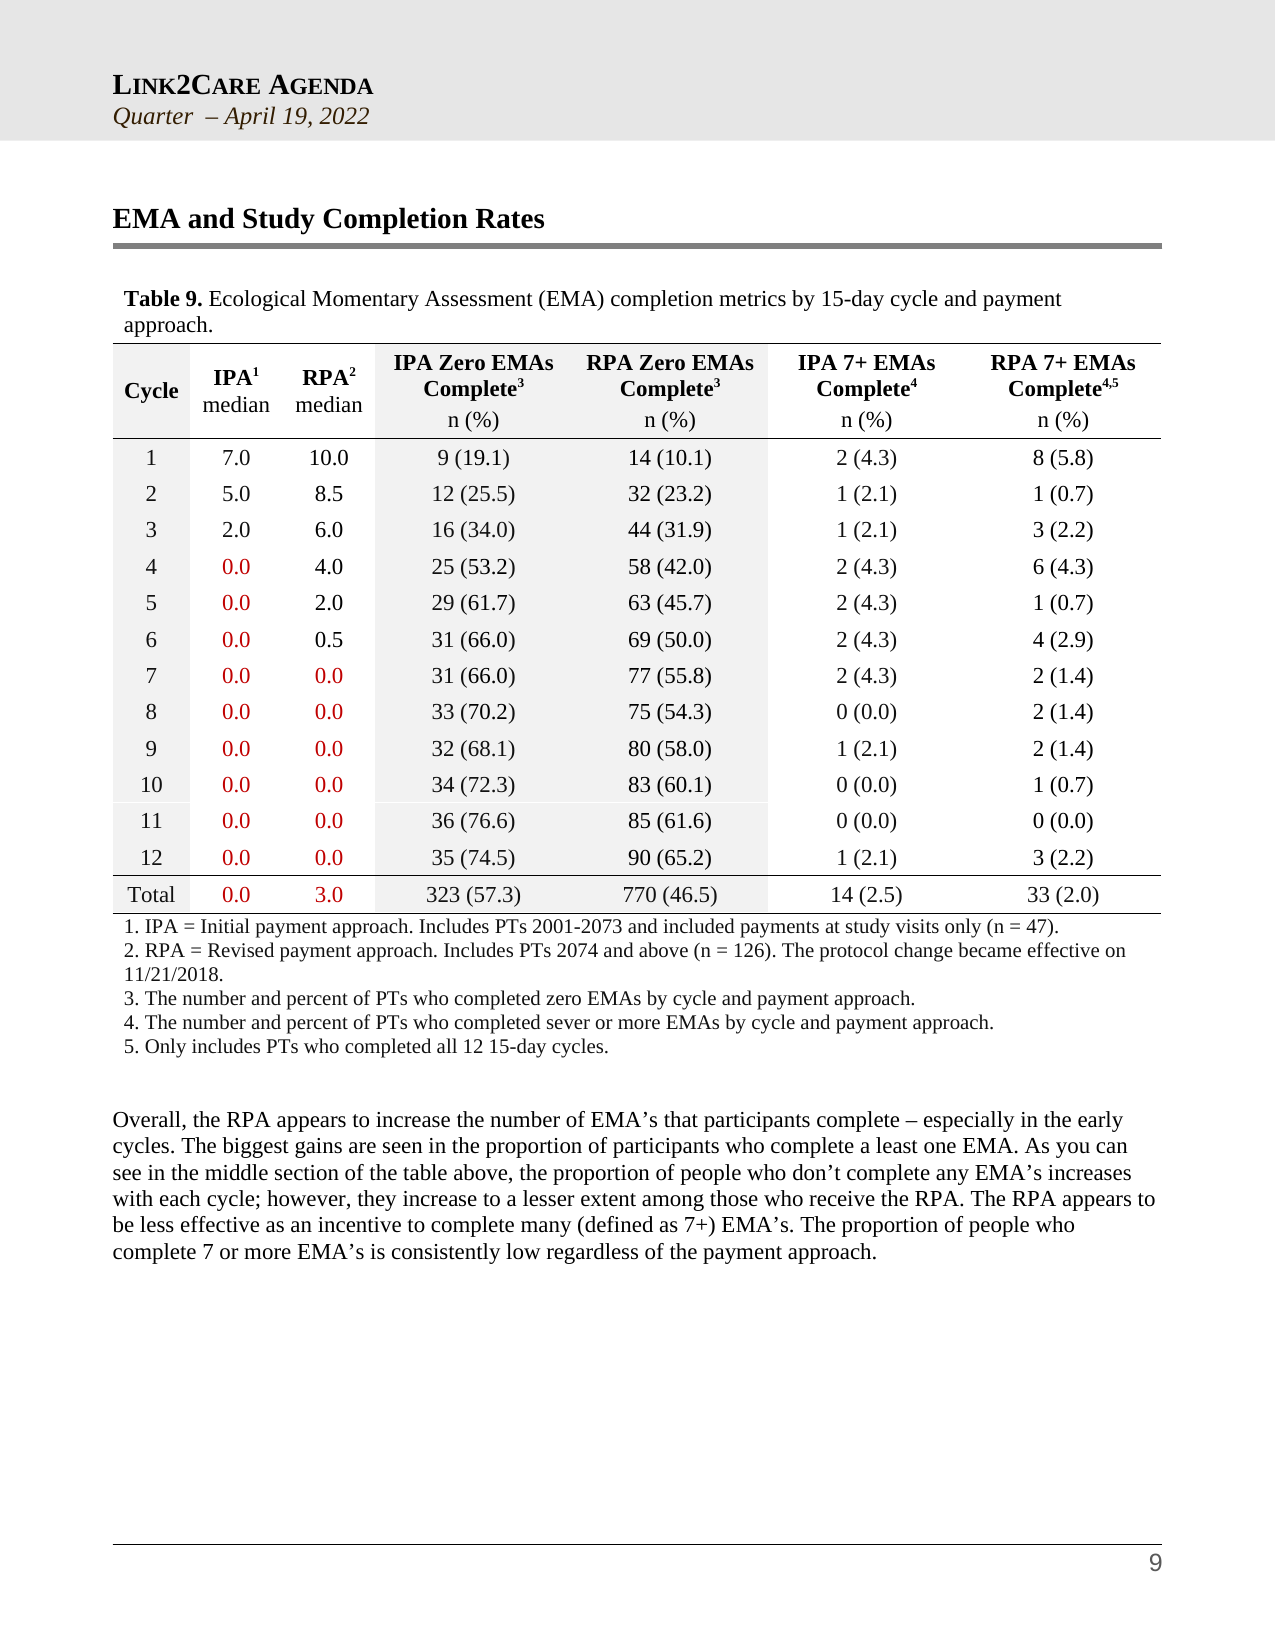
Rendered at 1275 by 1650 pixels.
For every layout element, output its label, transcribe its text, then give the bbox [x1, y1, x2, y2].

table_cell 0.0 [190, 730, 282, 766]
table_cell 2.0 [190, 512, 282, 548]
table_cell 8.5 [283, 475, 375, 512]
table_cell RPA 7+ EMAs Complete4,5 n (%) [965, 344, 1161, 438]
table_cell 1 (2.1) [768, 512, 965, 548]
table_cell 0.0 [190, 657, 282, 693]
table_cell 0.0 [190, 621, 282, 657]
table_cell 90 (65.2) [572, 839, 768, 875]
table_cell 2 (4.3) [768, 657, 965, 693]
table_cell 31 (66.0) [375, 657, 572, 693]
table_cell 14 (10.1) [572, 439, 768, 475]
table_cell 1 (2.1) [768, 730, 965, 766]
table_cell 0 (0.0) [768, 693, 965, 730]
table_cell 1 (0.7) [965, 766, 1161, 802]
table_cell IPA Zero EMAs Complete3 n (%) [375, 344, 572, 438]
table_cell 4 (2.9) [965, 621, 1161, 657]
table_cell 2 (1.4) [965, 730, 1161, 766]
table_cell 16 (34.0) [375, 512, 572, 548]
table_cell 1 (2.1) [768, 475, 965, 512]
table_cell 0.0 [190, 693, 282, 730]
table_cell 5.0 [190, 475, 282, 512]
table_cell 0.0 [283, 839, 375, 875]
table_cell Cycle [113, 344, 190, 438]
table_cell 0 (0.0) [768, 766, 965, 802]
table_cell 0.0 [283, 766, 375, 802]
table_cell 0.0 [190, 584, 282, 621]
table_cell 6 (4.3) [965, 548, 1161, 584]
table_cell IPA 7+ EMAs Complete4 n (%) [768, 344, 965, 438]
table_header Table 9. Ecological Momentary Assessment (EMA) completion metrics by 15-day cycle and payment approach. [113, 283, 1161, 343]
table_cell 7 [113, 657, 190, 693]
table_cell 1 (0.7) [965, 584, 1161, 621]
table_cell 10.0 [283, 439, 375, 475]
table_cell 33 (2.0) [965, 876, 1161, 912]
table_cell RPA2 median [283, 344, 375, 438]
table_cell 6.0 [283, 512, 375, 548]
table_cell 0.0 [190, 876, 282, 912]
table_cell 77 (55.8) [572, 657, 768, 693]
table_cell 5 [113, 584, 190, 621]
table_cell 2 (1.4) [965, 693, 1161, 730]
table_cell 0 (0.0) [965, 803, 1161, 839]
table_cell 0.0 [283, 803, 375, 839]
table_cell 0.5 [283, 621, 375, 657]
table_cell 29 (61.7) [375, 584, 572, 621]
table_cell 2 (4.3) [768, 584, 965, 621]
table_cell 9 (19.1) [375, 439, 572, 475]
table_cell 2 (4.3) [768, 548, 965, 584]
table_cell 33 (70.2) [375, 693, 572, 730]
table_cell 58 (42.0) [572, 548, 768, 584]
table_cell Total [113, 876, 190, 912]
table_cell 0.0 [190, 803, 282, 839]
table_cell 4 [113, 548, 190, 584]
table_cell 80 (58.0) [572, 730, 768, 766]
table_cell 31 (66.0) [375, 621, 572, 657]
table_cell 12 (25.5) [375, 475, 572, 512]
table_cell 2 [113, 475, 190, 512]
table_cell 25 (53.2) [375, 548, 572, 584]
table_cell 0.0 [190, 548, 282, 584]
table_cell 36 (76.6) [375, 803, 572, 839]
text Overall, the RPA appears to increase the number of EMA’s that participants complete – especially in the early cycles. The biggest gains are seen in the proportion of participants who complete a least one EMA. As you can see in the middle section of the table above, the proportion of people who don’t complete any EMA’s increases with each cycle; however, they increase to a lesser extent among those who receive the RPA. The RPA appears to be less effective as an incentive to complete many (defined as 7+) EMA’s. The proportion of people who complete 7 or more EMA’s is consistently low regardless of the payment approach. [112, 1106, 1162, 1264]
table_cell 9 [113, 730, 190, 766]
table_cell 2 (4.3) [768, 621, 965, 657]
table_cell 770 (46.5) [572, 876, 768, 912]
table_cell RPA Zero EMAs Complete3 n (%) [572, 344, 768, 438]
table_cell 0.0 [283, 730, 375, 766]
table_cell 32 (68.1) [375, 730, 572, 766]
table_cell 0 (0.0) [768, 803, 965, 839]
table_cell 75 (54.3) [572, 693, 768, 730]
table_cell 11 [113, 803, 190, 839]
table_cell 1 [113, 439, 190, 475]
table_cell 34 (72.3) [375, 766, 572, 802]
table_cell 323 (57.3) [375, 876, 572, 912]
table_cell 32 (23.2) [572, 475, 768, 512]
subtitle EMA and Study Completion Rates [112, 201, 1162, 249]
table_cell 4.0 [283, 548, 375, 584]
table_cell 1 (0.7) [965, 475, 1161, 512]
table_cell 3 (2.2) [965, 512, 1161, 548]
table_cell 83 (60.1) [572, 766, 768, 802]
table_cell 0.0 [190, 839, 282, 875]
table_cell 35 (74.5) [375, 839, 572, 875]
table_cell 1 (2.1) [768, 839, 965, 875]
table_cell 2.0 [283, 584, 375, 621]
table_cell IPA1 median [190, 344, 282, 438]
table_cell 3 (2.2) [965, 839, 1161, 875]
table_cell 14 (2.5) [768, 876, 965, 912]
table_cell 8 [113, 693, 190, 730]
table_cell 2 (1.4) [965, 657, 1161, 693]
table_cell 7.0 [190, 439, 282, 475]
table_cell 10 [113, 766, 190, 802]
table_cell 0.0 [190, 766, 282, 802]
table_cell 44 (31.9) [572, 512, 768, 548]
table_cell 2 (4.3) [768, 439, 965, 475]
table_cell 85 (61.6) [572, 803, 768, 839]
table_cell 12 [113, 839, 190, 875]
table_cell 1. IPA = Initial payment approach. Includes PTs 2001-2073 and included payments at study visits only (n = 47). 2. RPA = Revised payment approach. Includes PTs 2074 and above (n = 126). The protocol change became effective on 11/21/2018. 3. The number and percent of PTs who completed zero EMAs by cycle and payment approach. 4. The number and percent of PTs who completed sever or more EMAs by cycle and payment approach. 5. Only includes PTs who completed all 12 15-day cycles. [113, 914, 1161, 1106]
table_cell 0.0 [283, 693, 375, 730]
table_cell 63 (45.7) [572, 584, 768, 621]
table_cell 3 [113, 512, 190, 548]
table_cell 6 [113, 621, 190, 657]
table_cell 69 (50.0) [572, 621, 768, 657]
table_cell 8 (5.8) [965, 439, 1161, 475]
table_cell 3.0 [283, 876, 375, 912]
table_cell 0.0 [283, 657, 375, 693]
